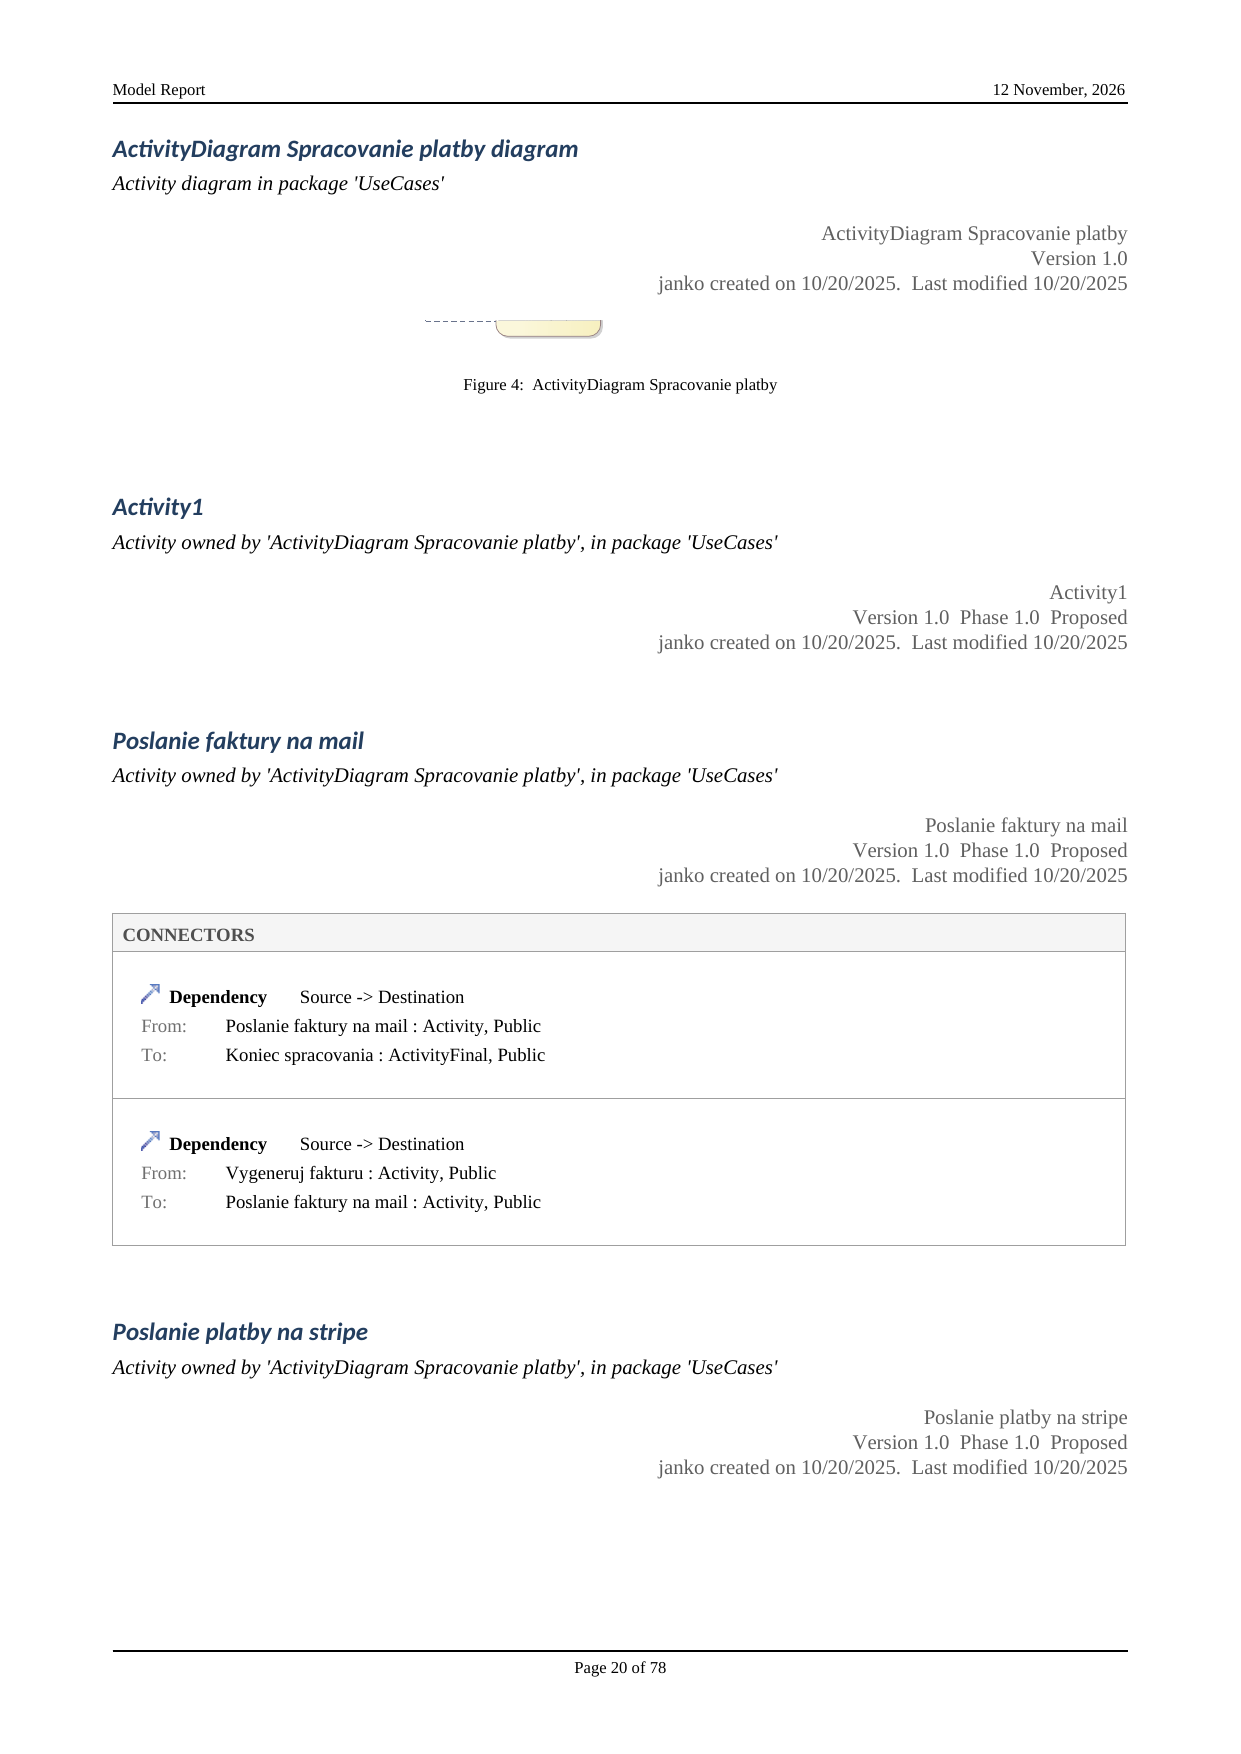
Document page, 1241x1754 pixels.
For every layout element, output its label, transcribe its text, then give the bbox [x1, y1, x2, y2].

picture [141, 984, 160, 1004]
subtitle Poslanie platby na stripe [112, 1321, 1128, 1346]
text Version 1.0 [112, 246, 1128, 271]
text Activity diagram in package 'UseCases' [112, 171, 1128, 196]
subtitle Poslanie faktury na mail [112, 729, 1128, 754]
text Activity1 [112, 579, 1128, 604]
subtitle Activity1 [112, 496, 1128, 521]
text janko created on 10/20/2025. Last modified 10/20/2025 [112, 271, 1128, 296]
text Version 1.0 Phase 1.0 Proposed [112, 837, 1128, 862]
text Activity owned by 'ActivityDiagram Spracovanie platby', in package 'UseCases' [112, 1354, 1128, 1379]
text janko created on 10/20/2025. Last modified 10/20/2025 [112, 862, 1128, 887]
text Version 1.0 Phase 1.0 Proposed [112, 1429, 1128, 1454]
subtitle ActivityDiagram Spracovanie platby diagram [112, 137, 1128, 162]
text ActivityDiagram Spracovanie platby [112, 371, 1128, 396]
picture [141, 1131, 160, 1151]
table_header Dependency Source -> Destination From: Vygeneruj fakturu : Activity, Public To: Poslanie faktury na mail : Activity, Public [113, 1099, 1125, 1245]
text Activity owned by 'ActivityDiagram Spracovanie platby', in package 'UseCases' [112, 762, 1128, 787]
text ActivityDiagram Spracovanie platby [112, 221, 1128, 246]
text Activity owned by 'ActivityDiagram Spracovanie platby', in package 'UseCases' [112, 529, 1128, 554]
text Poslanie faktury na mail [112, 812, 1128, 837]
text janko created on 10/20/2025. Last modified 10/20/2025 [112, 1454, 1128, 1479]
text janko created on 10/20/2025. Last modified 10/20/2025 [112, 629, 1128, 654]
text Poslanie platby na stripe [112, 1404, 1128, 1429]
text Version 1.0 Phase 1.0 Proposed [112, 604, 1128, 629]
table_cell Dependency Source -> Destination From: Poslanie faktury na mail : Activity, Public To: Koniec spracovania : ActivityFinal, Public [113, 952, 1125, 1098]
table_header CONNECTORS [113, 914, 1125, 951]
